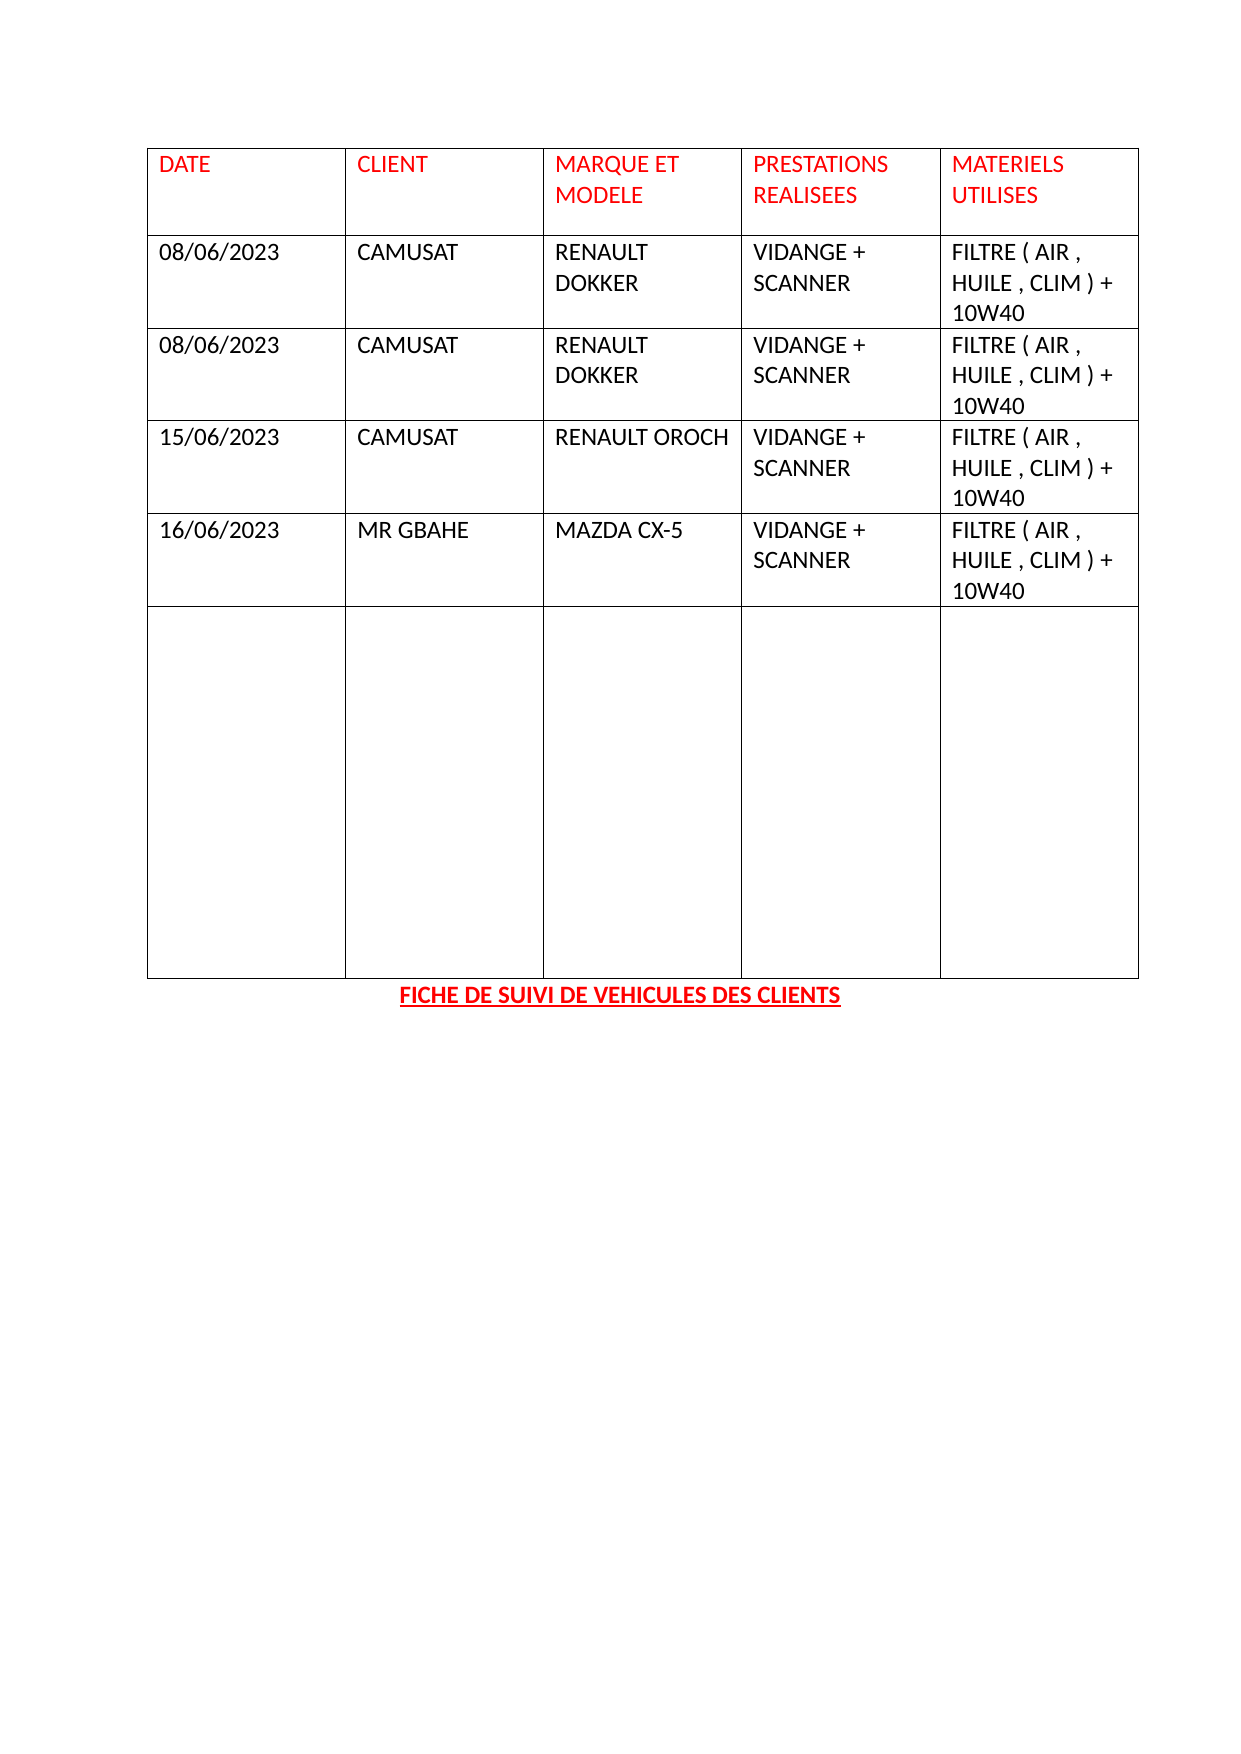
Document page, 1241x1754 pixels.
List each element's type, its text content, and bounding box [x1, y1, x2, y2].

table_cell RENAULT DOKKER [544, 329, 741, 420]
table_cell FILTRE ( AIR , HUILE , CLIM ) + 10W40 [941, 514, 1138, 606]
table_cell VIDANGE + SCANNER [742, 421, 940, 513]
table_header CLIENT [346, 149, 543, 235]
table_header DATE [148, 149, 345, 235]
table_cell 08/06/2023 [148, 329, 345, 420]
table_cell FILTRE ( AIR , HUILE , CLIM ) + 10W40 [941, 236, 1138, 328]
table_cell VIDANGE + SCANNER [742, 514, 940, 606]
table_cell CAMUSAT [346, 236, 543, 328]
table_cell RENAULT OROCH [544, 421, 741, 513]
text FICHE DE SUIVI DE VEHICULES DES CLIENTS [148, 979, 1093, 1009]
table_cell RENAULT DOKKER [544, 236, 741, 328]
table_cell 15/06/2023 [148, 421, 345, 513]
table_cell CAMUSAT [346, 329, 543, 420]
table_header MATERIELS UTILISES [941, 149, 1138, 235]
table_cell MAZDA CX-5 [544, 514, 741, 606]
table_cell VIDANGE + SCANNER [742, 329, 940, 420]
table_cell [941, 607, 1138, 978]
table_cell MR GBAHE [346, 514, 543, 606]
table_cell [544, 607, 741, 978]
table_cell CAMUSAT [346, 421, 543, 513]
table_cell FILTRE ( AIR , HUILE , CLIM ) + 10W40 [941, 421, 1138, 513]
table_cell FILTRE ( AIR , HUILE , CLIM ) + 10W40 [941, 329, 1138, 420]
table_cell [148, 607, 345, 978]
table_cell VIDANGE + SCANNER [742, 236, 940, 328]
table_header MARQUE ET MODELE [544, 149, 741, 235]
table_cell [346, 607, 543, 978]
table_cell [742, 607, 940, 978]
table_cell 16/06/2023 [148, 514, 345, 606]
table_cell 08/06/2023 [148, 236, 345, 328]
table_header PRESTATIONS REALISEES [742, 149, 940, 235]
